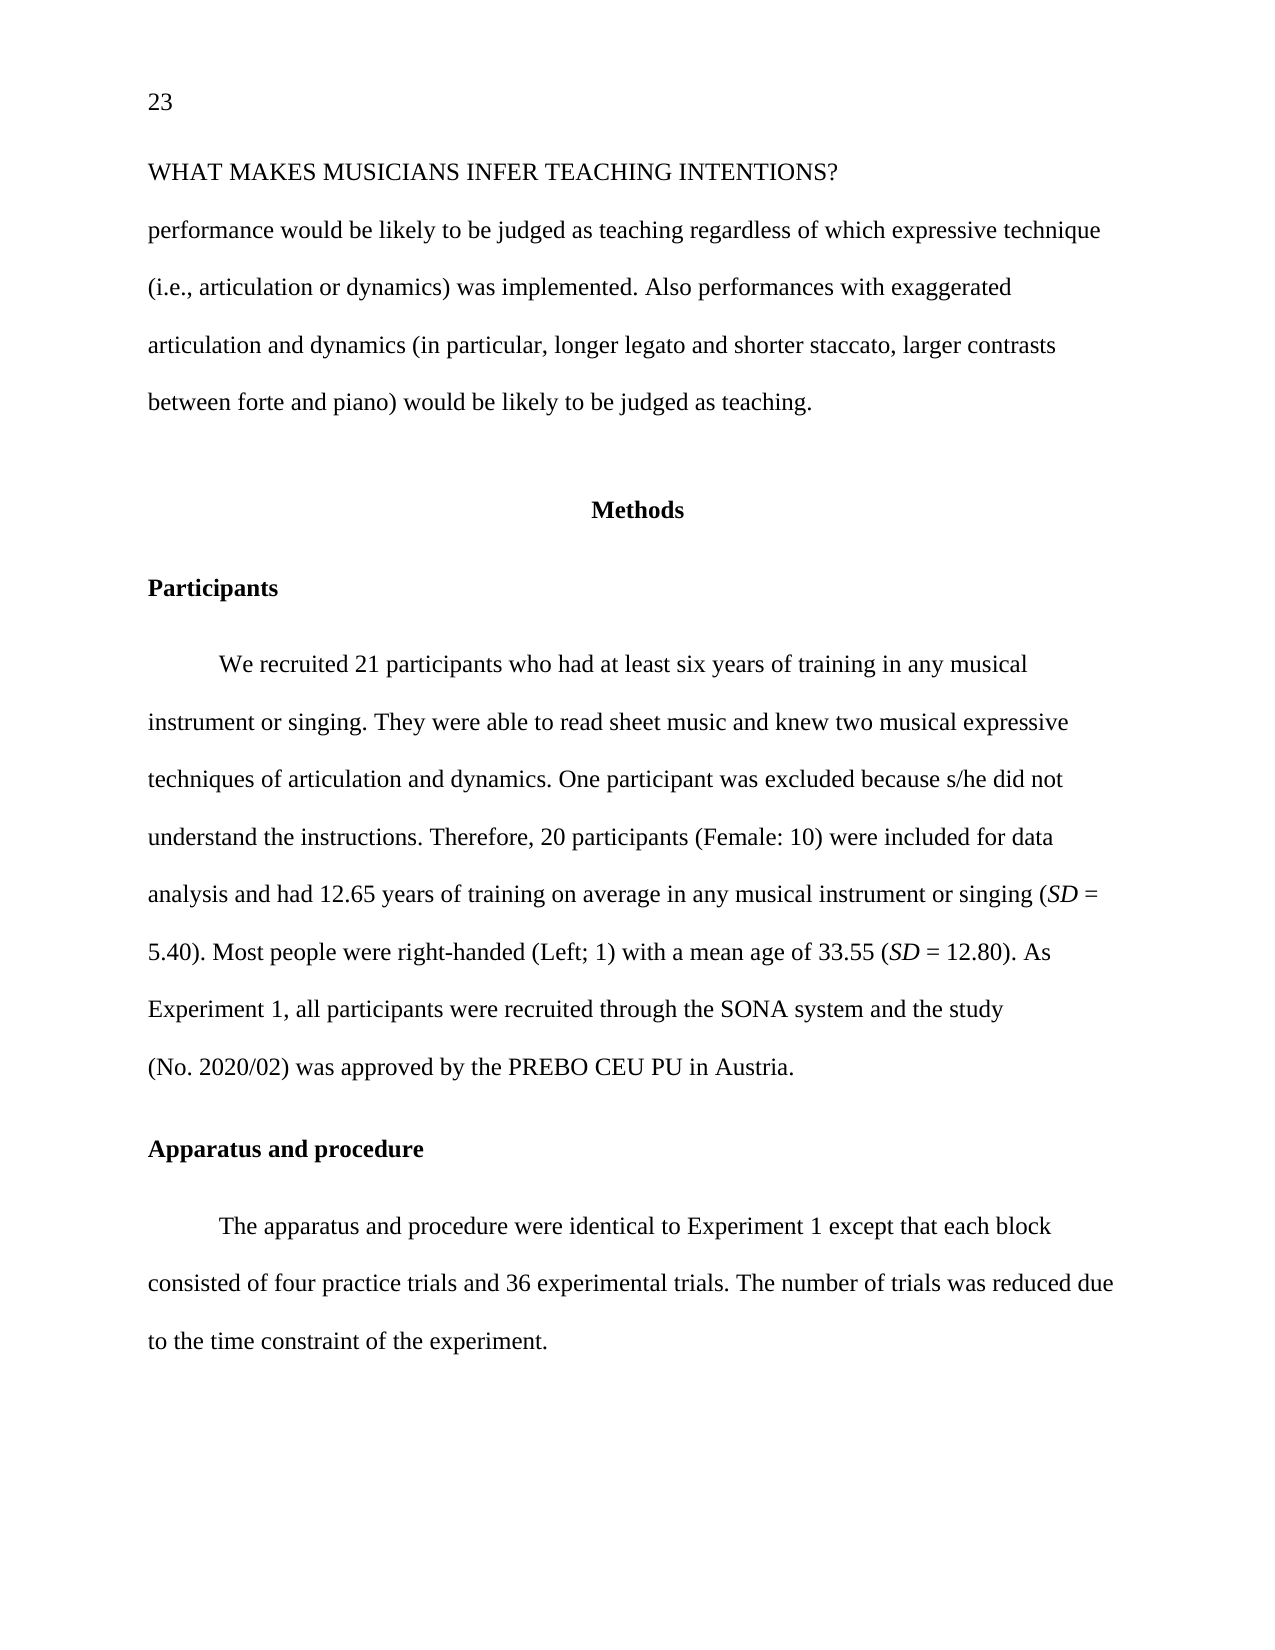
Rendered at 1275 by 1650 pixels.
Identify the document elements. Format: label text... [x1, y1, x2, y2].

text The apparatus and procedure were identical to Experiment 1 except that each block consisted of four practice trials and 36 experimental trials. The number of trials was reduced due to the time constraint of the experiment. [148, 1211, 1127, 1354]
subtitle Participants [148, 573, 1127, 602]
subtitle Apparatus and procedure [148, 1134, 1127, 1163]
text We recruited 21 participants who had at least six years of training in any musical instrument or singing. They were able to read sheet music and knew two musical expressive techniques of articulation and dynamics. One participant was excluded because s/he did not understand the instructions. Therefore, 20 participants (Female: 10) were included for data analysis and had 12.65 years of training on average in any musical instrument or singing (SD = 5.40). Most people were right-handed (Left; 1) with a mean age of 33.55 (SD = 12.80). As Experiment 1, all participants were recruited through the SONA system and the study (No. 2020/02) was approved by the PREBO CEU PU in Austria. [148, 649, 1127, 1081]
subtitle Methods [148, 495, 1127, 524]
